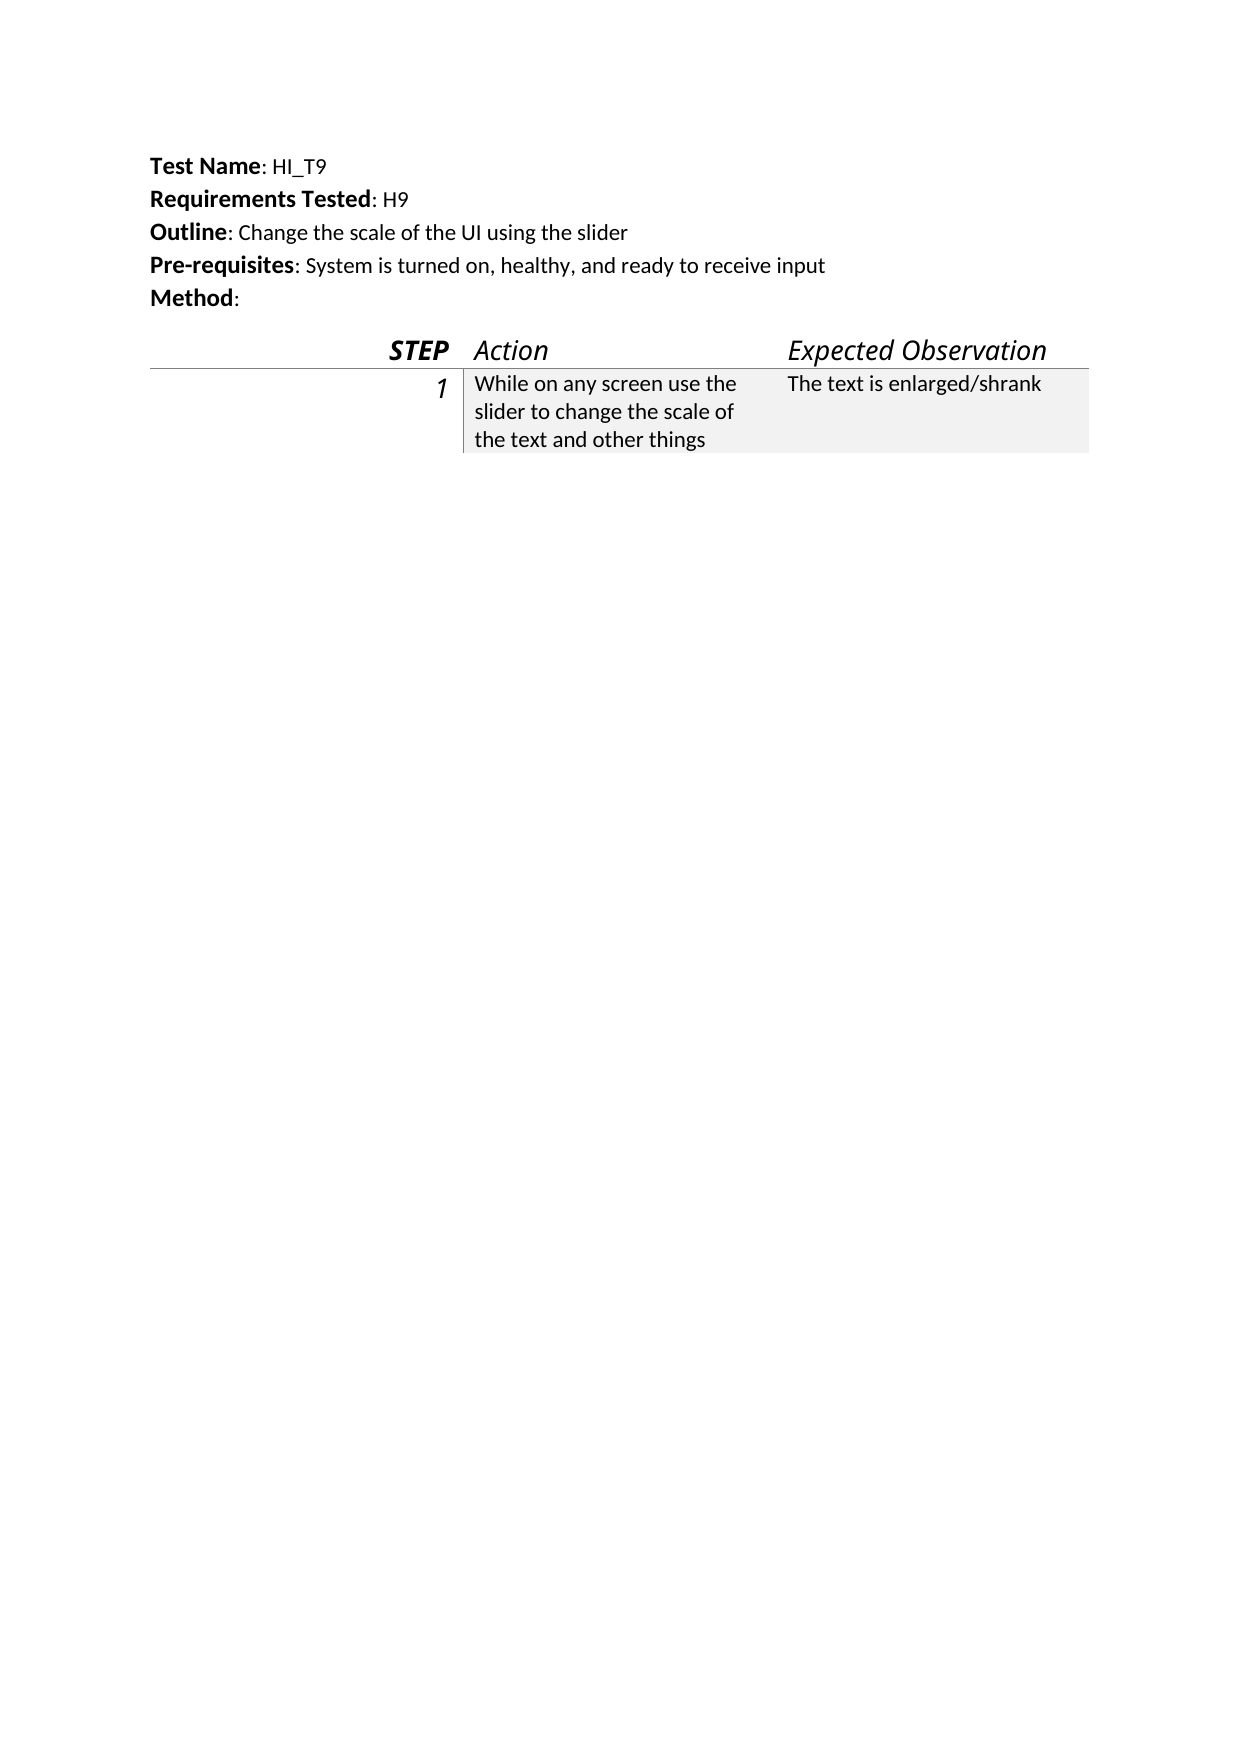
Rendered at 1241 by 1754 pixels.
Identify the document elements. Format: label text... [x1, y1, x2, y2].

table_cell 1 [150, 369, 463, 453]
table_header STEP [150, 331, 463, 368]
table_cell The text is enlarged/shrank [776, 369, 1089, 453]
table_header Action [463, 331, 776, 368]
text Test Name: HI_T9 Requirements Tested: H9 Outline: Change the scale of the UI using the slider Pre-requisites: System is turned on, healthy, and ready to receive input Method: [150, 150, 1090, 312]
table_header Expected Observation [776, 331, 1089, 368]
table_cell While on any screen use the slider to change the scale of the text and other things [464, 369, 776, 453]
